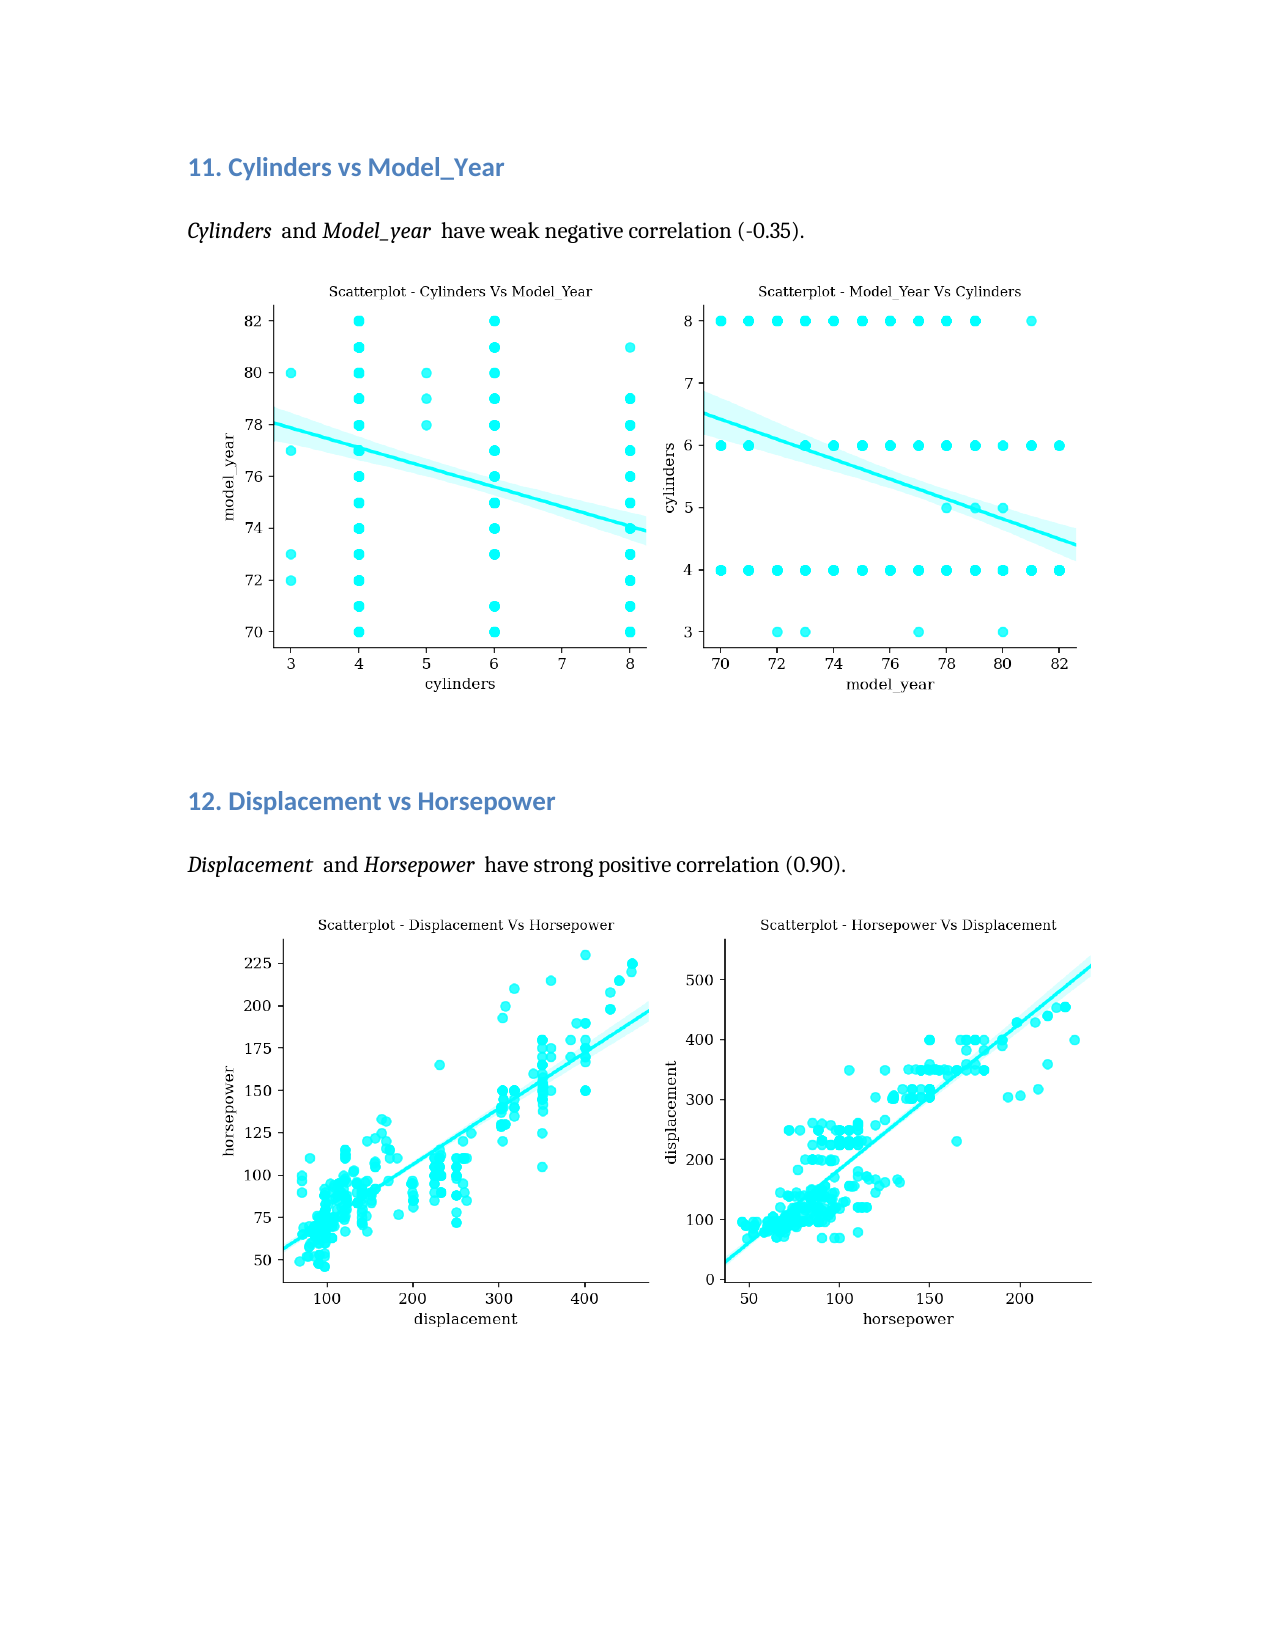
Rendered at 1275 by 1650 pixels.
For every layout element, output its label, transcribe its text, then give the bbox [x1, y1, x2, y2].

subtitle 12. Displacement vs Horsepower [187, 784, 1087, 817]
text Displacement and Horsepower have strong positive correlation (0.90). [187, 822, 1087, 878]
picture [206, 903, 1107, 1343]
text Cylinders and Model_year have weak negative correlation (-0.35). [187, 188, 1087, 244]
subtitle 11. Cylinders vs Model_Year [187, 150, 1087, 183]
picture [206, 269, 1107, 709]
